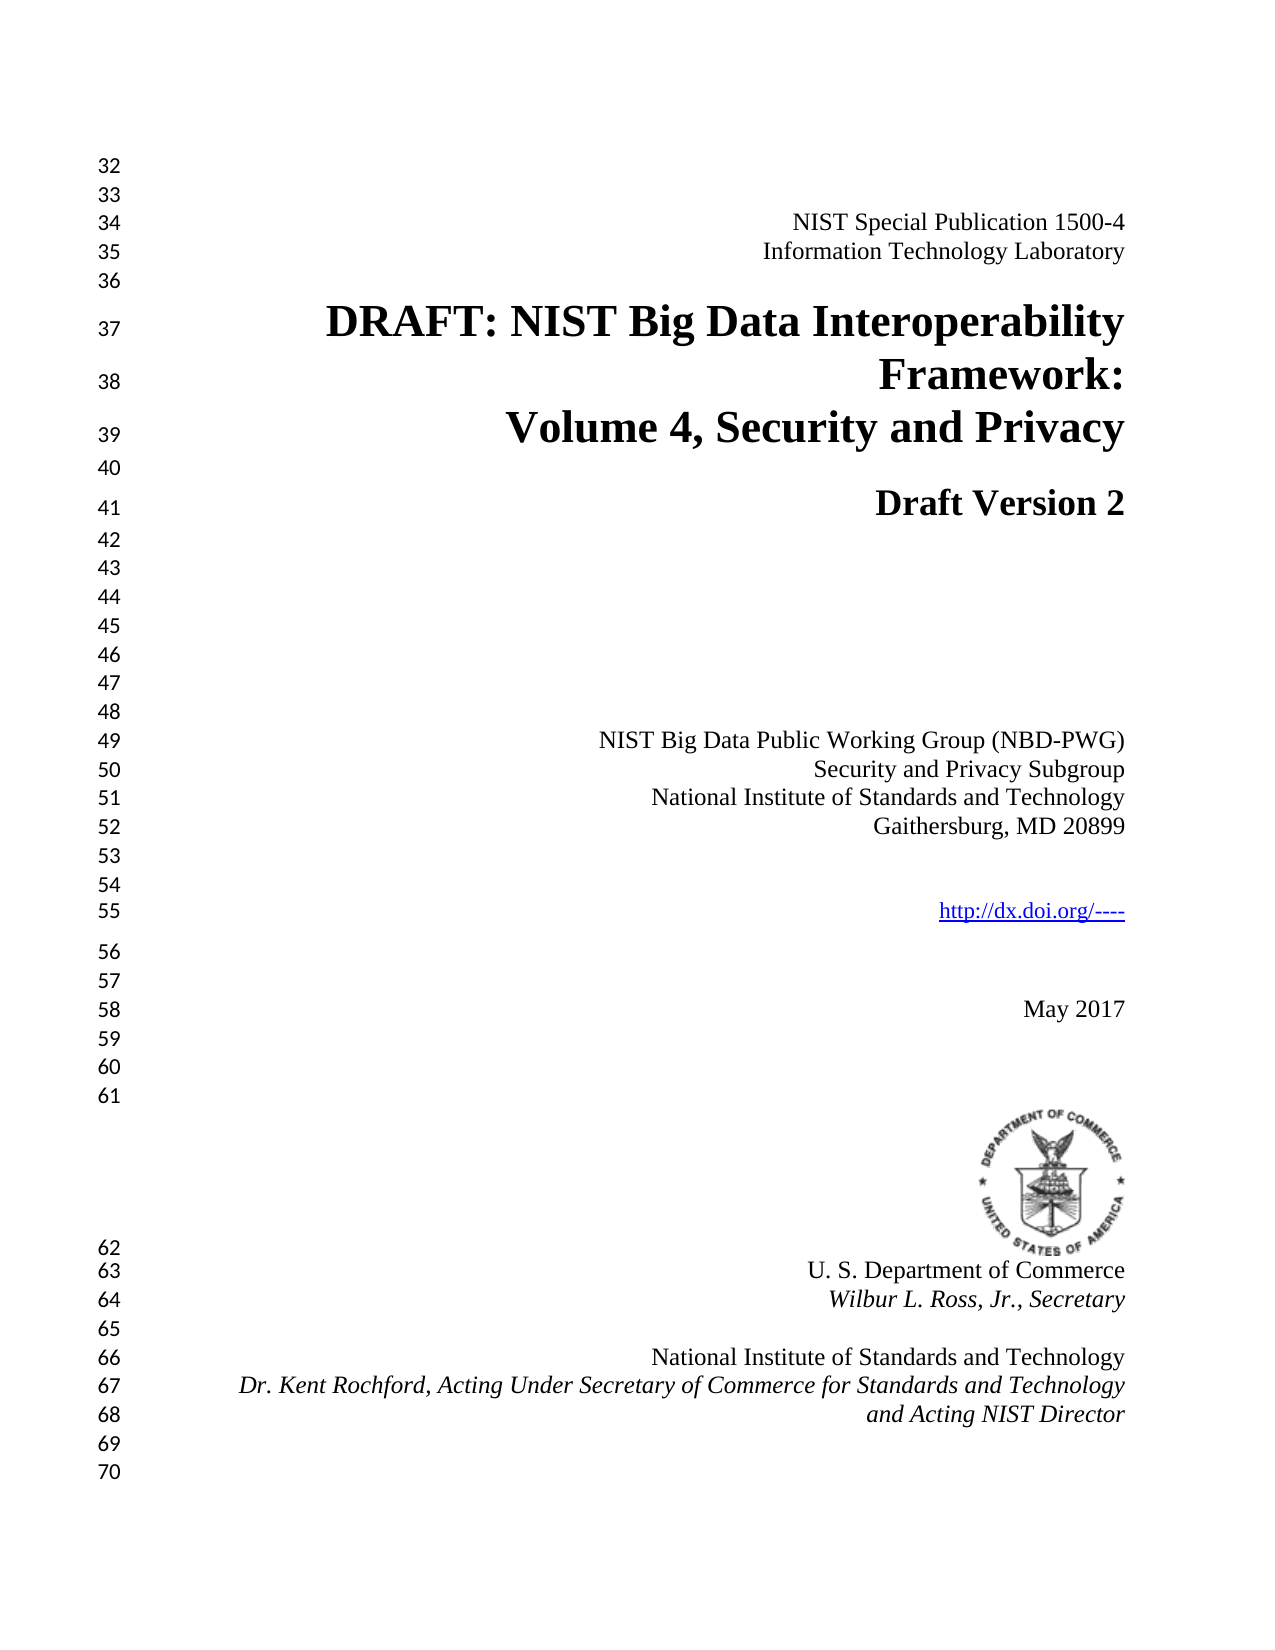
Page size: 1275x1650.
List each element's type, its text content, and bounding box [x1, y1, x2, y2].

text Wilbur L. Ross, Jr., Secretary [150, 1284, 1125, 1313]
text NIST Special Publication 1500-4 [150, 207, 1125, 236]
text Dr. Kent Rochford, Acting Under Secretary of Commerce for Standards and Technology [142, 1370, 1125, 1399]
text Draft Version 2 [150, 481, 1125, 524]
picture [978, 1108, 1125, 1256]
text Security and Privacy Subgroup [150, 754, 1125, 782]
text and Acting NIST Director [142, 1399, 1125, 1428]
text U. S. Department of Commerce [150, 1255, 1125, 1284]
text http://dx.doi.org/---- [150, 897, 1125, 924]
text Gaithersburg, MD 20899 [142, 811, 1125, 840]
text NIST Big Data Public Working Group (NBD-PWG) [150, 725, 1125, 754]
text DRAFT: NIST Big Data Interoperability Framework: [142, 294, 1125, 399]
text Volume 4, Security and Privacy [142, 399, 1125, 452]
text Information Technology Laboratory [150, 236, 1125, 265]
text National Institute of Standards and Technology [150, 1342, 1125, 1370]
text National Institute of Standards and Technology [150, 782, 1125, 811]
text May 2017 [142, 994, 1125, 1023]
